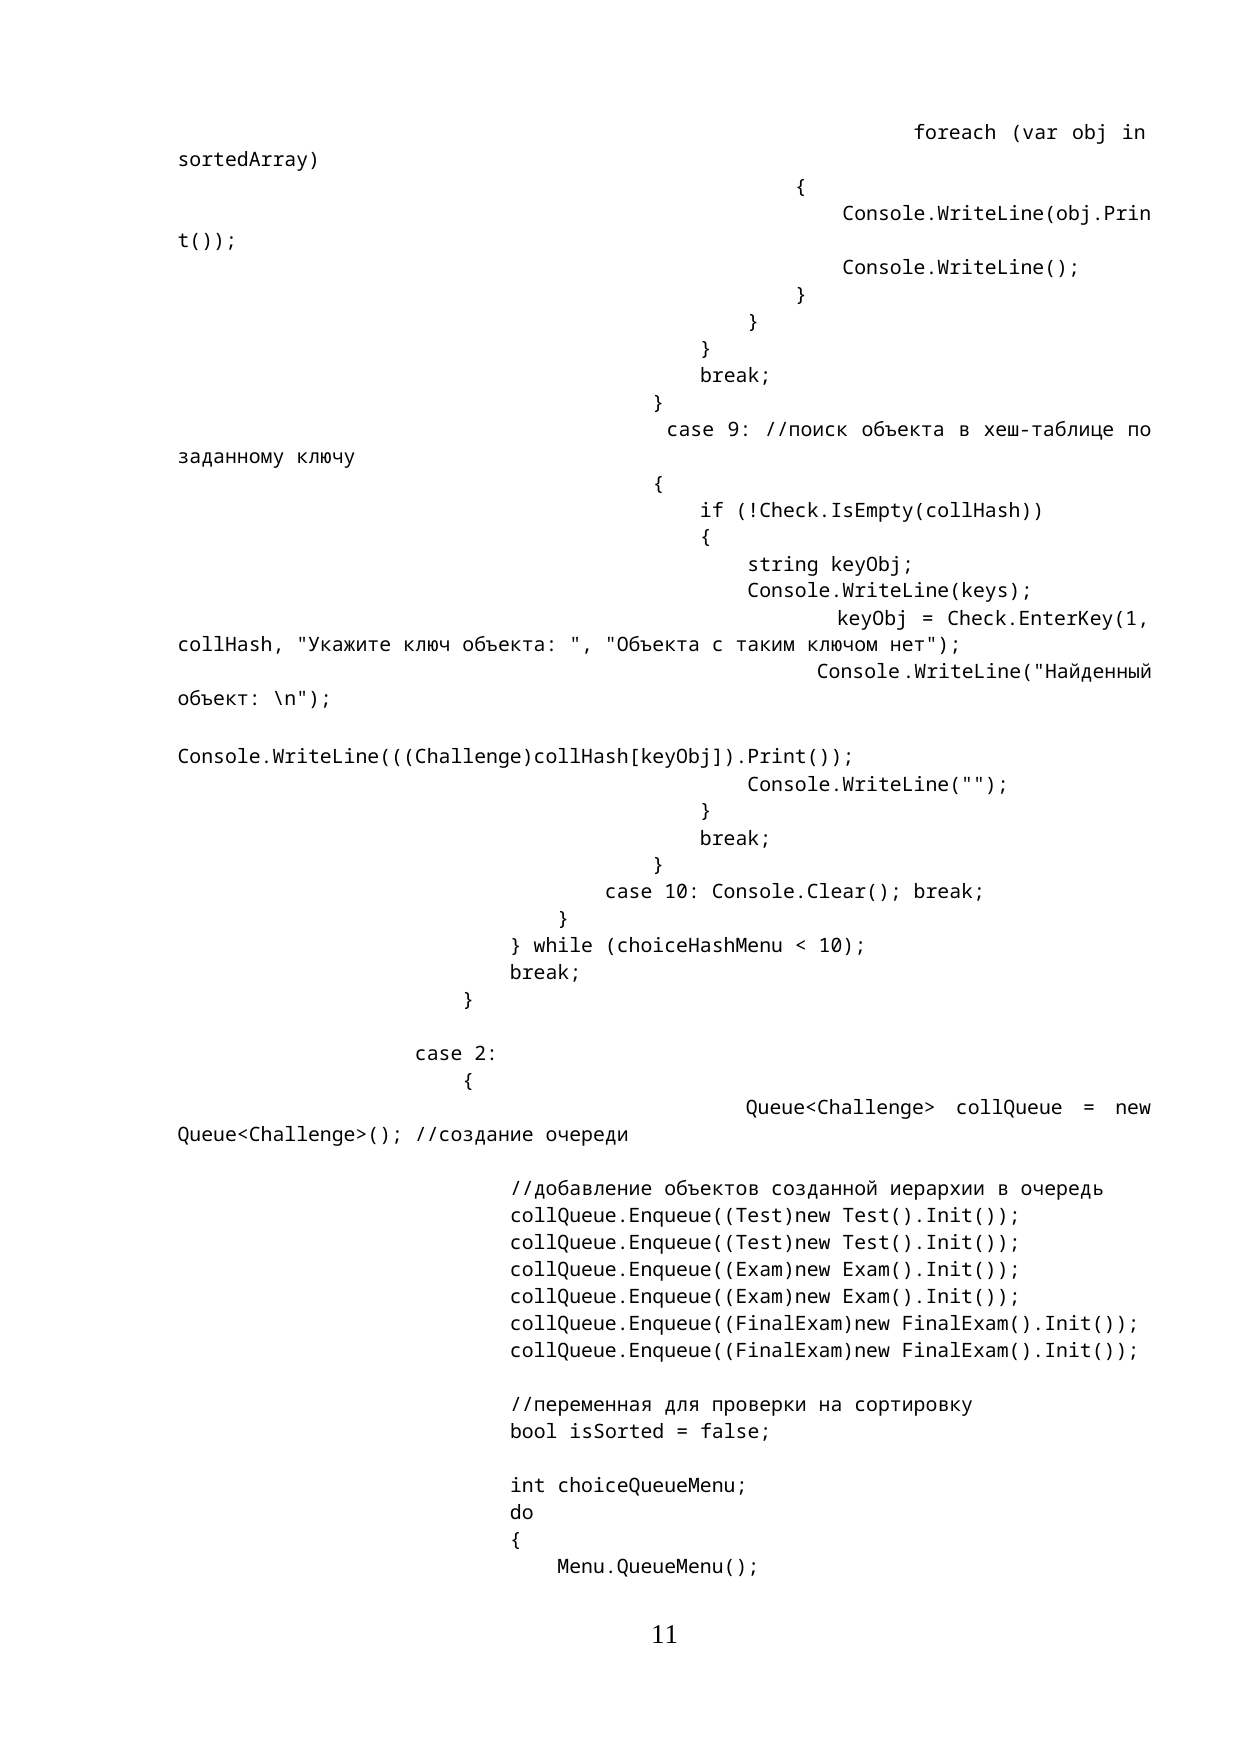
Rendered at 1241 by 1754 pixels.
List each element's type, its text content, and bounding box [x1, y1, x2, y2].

text Console.WriteLine("Найденный объект: \n"); [177, 658, 1152, 712]
text } while (choiceHashMenu < 10); [177, 932, 1152, 959]
text Console.WriteLine(((Challenge)collHash[keyObj]).Print()); [177, 712, 1152, 770]
text { [177, 172, 1152, 199]
text string keyObj; [177, 550, 1152, 577]
text case 9: //поиск объекта в хеш-таблице по заданному ключу [177, 415, 1152, 469]
text { [177, 469, 1152, 496]
text } [177, 851, 1152, 878]
text case 10: Console.Clear(); break; [177, 878, 1152, 905]
text collQueue.Enqueue((Exam)new Exam().Init()); [177, 1255, 1152, 1282]
text break; [177, 824, 1152, 851]
text //переменная для проверки на сортировку [177, 1390, 1152, 1417]
text } [177, 388, 1152, 415]
text int choiceQueueMenu; [177, 1471, 1152, 1498]
text } [177, 307, 1152, 334]
text //добавление объектов созданной иерархии в очередь [177, 1174, 1152, 1201]
text collQueue.Enqueue((Test)new Test().Init()); [177, 1201, 1152, 1228]
text } [177, 334, 1152, 361]
text Console.WriteLine(""); [177, 770, 1152, 797]
text Console.WriteLine(obj.Print()); [177, 199, 1152, 253]
text if (!Check.IsEmpty(collHash)) [177, 496, 1152, 523]
text } [177, 986, 1152, 1013]
text { [177, 1067, 1152, 1093]
text } [177, 797, 1152, 824]
text Queue<Challenge> collQueue = new Queue<Challenge>(); //создание очереди [177, 1093, 1152, 1147]
text Console.WriteLine(keys); [177, 577, 1152, 604]
text keyObj = Check.EnterKey(1, collHash, "Укажите ключ объекта: ", "Объекта с таким ключом нет"); [177, 604, 1152, 658]
text collQueue.Enqueue((FinalExam)new FinalExam().Init()); [177, 1309, 1152, 1336]
text collQueue.Enqueue((Test)new Test().Init()); [177, 1228, 1152, 1255]
text } [177, 905, 1152, 932]
text foreach (var obj in sortedArray) [177, 118, 1152, 172]
text { [177, 1525, 1152, 1552]
text { [177, 523, 1152, 550]
text collQueue.Enqueue((Exam)new Exam().Init()); [177, 1282, 1152, 1309]
text case 2: [177, 1039, 1152, 1067]
text collQueue.Enqueue((FinalExam)new FinalExam().Init()); [177, 1336, 1152, 1363]
text break; [177, 959, 1152, 986]
text Menu.QueueMenu(); [177, 1552, 1152, 1579]
text Console.WriteLine(); [177, 253, 1152, 280]
text do [177, 1498, 1152, 1525]
text break; [177, 361, 1152, 388]
text } [177, 280, 1152, 307]
text bool isSorted = false; [177, 1417, 1152, 1444]
